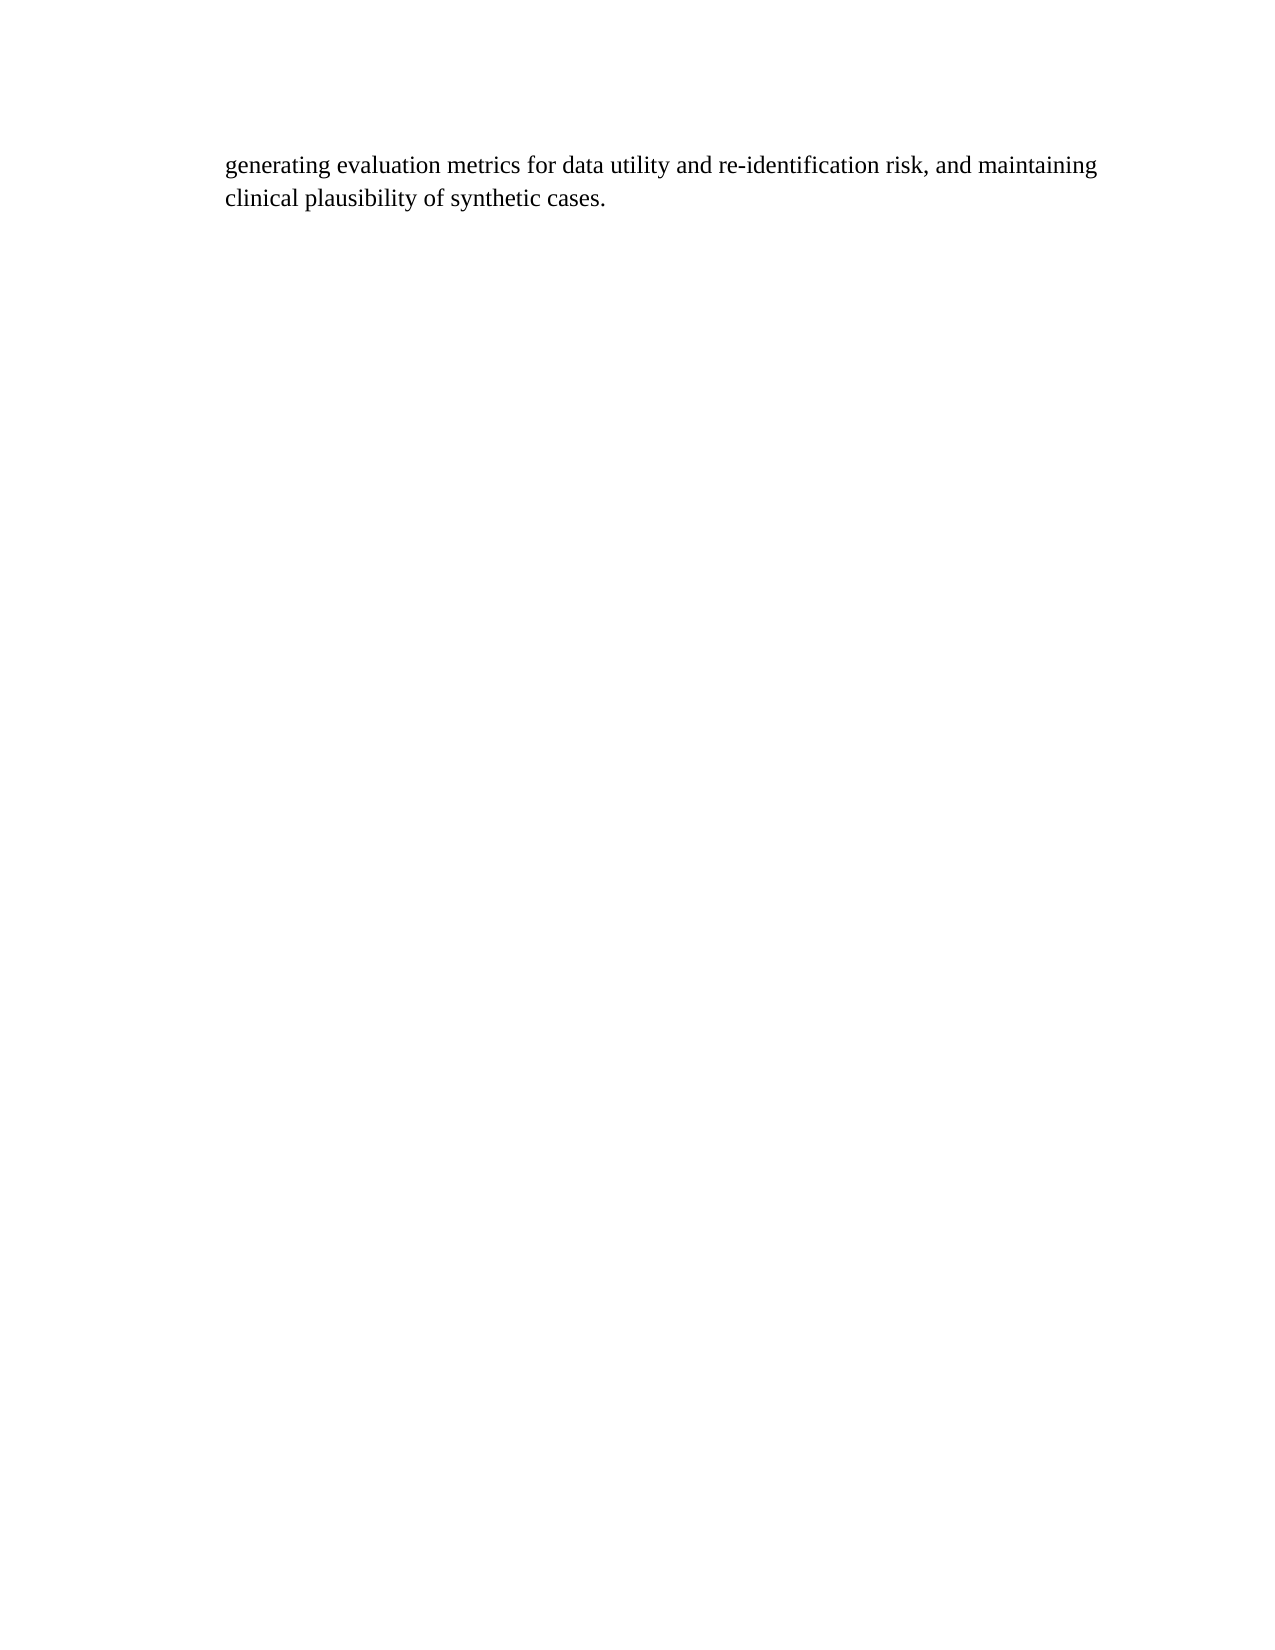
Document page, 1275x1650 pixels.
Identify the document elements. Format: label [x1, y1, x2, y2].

list [187, 150, 1125, 212]
